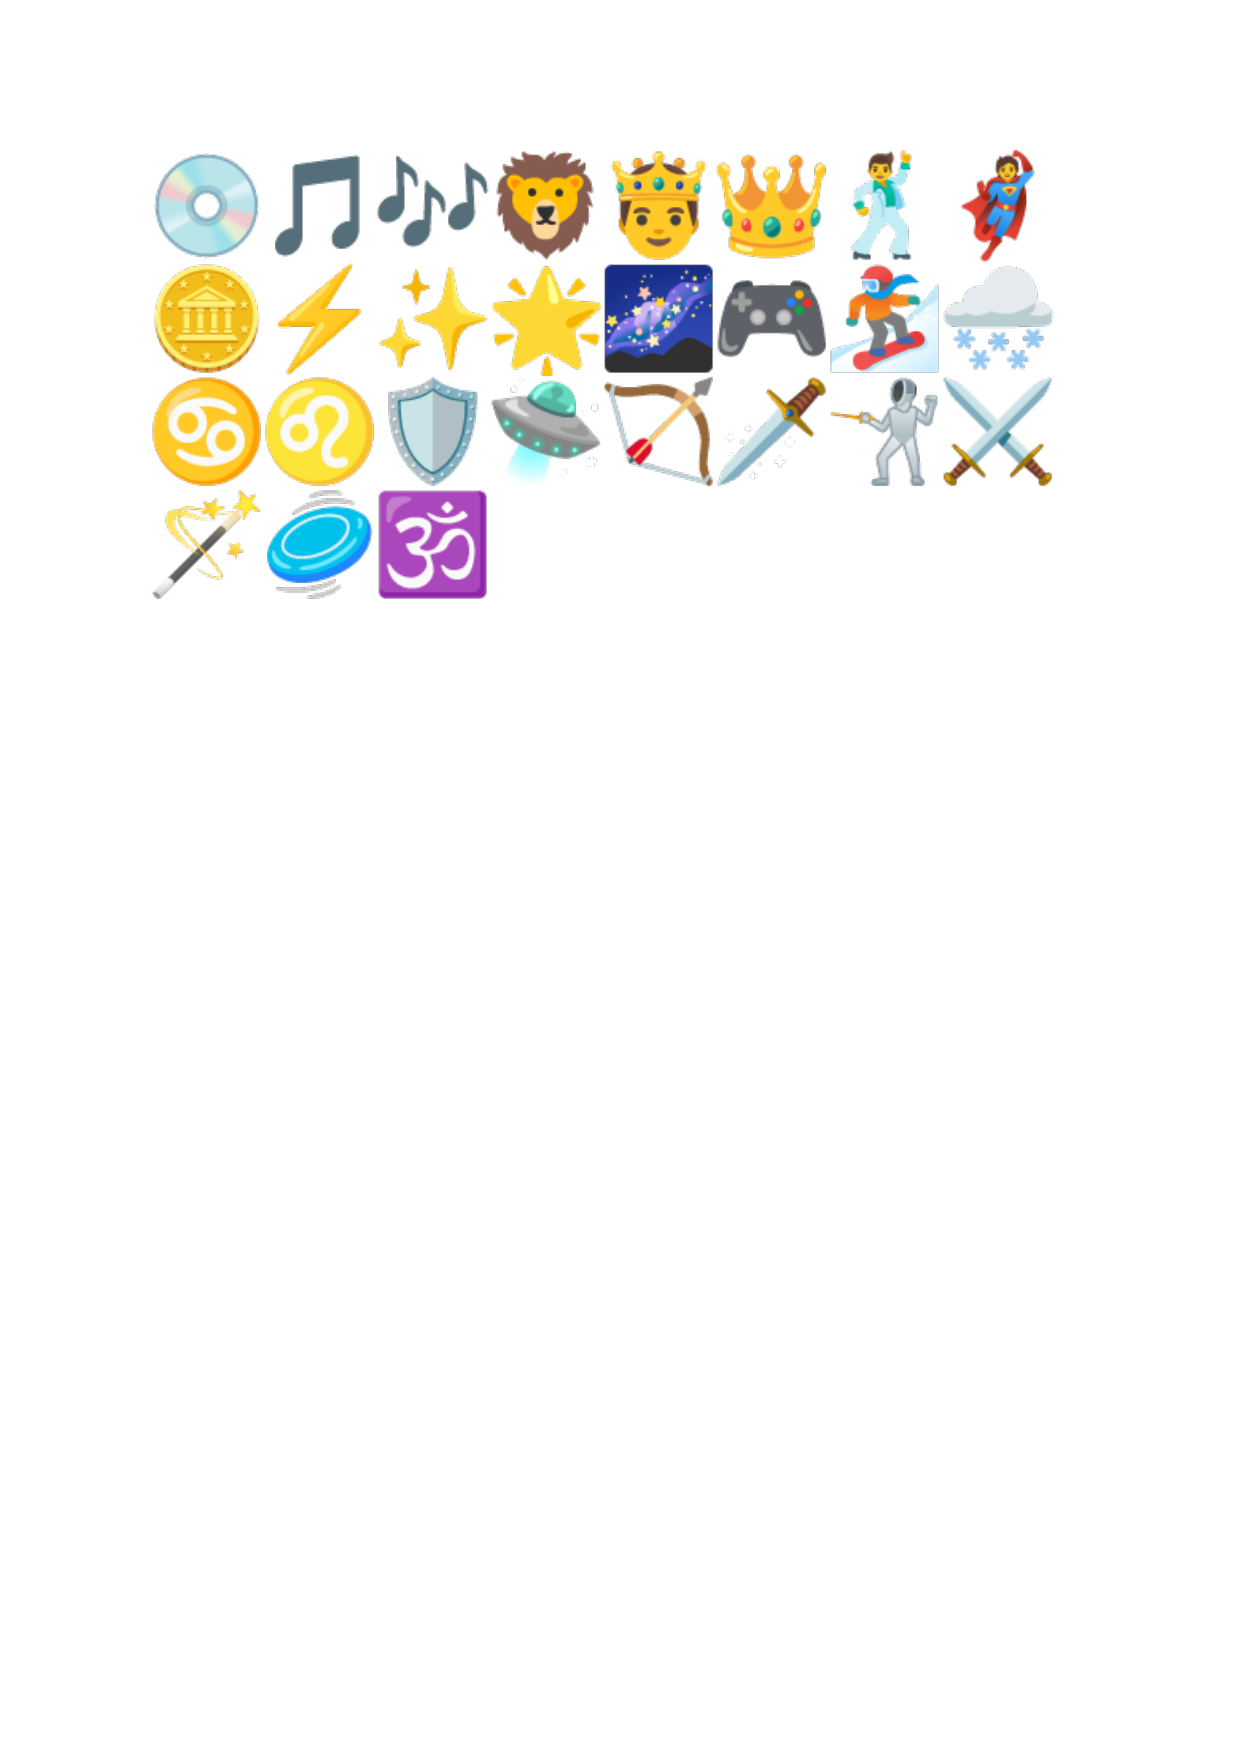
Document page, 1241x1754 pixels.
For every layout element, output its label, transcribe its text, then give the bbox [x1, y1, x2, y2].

picture [150, 150, 1055, 602]
